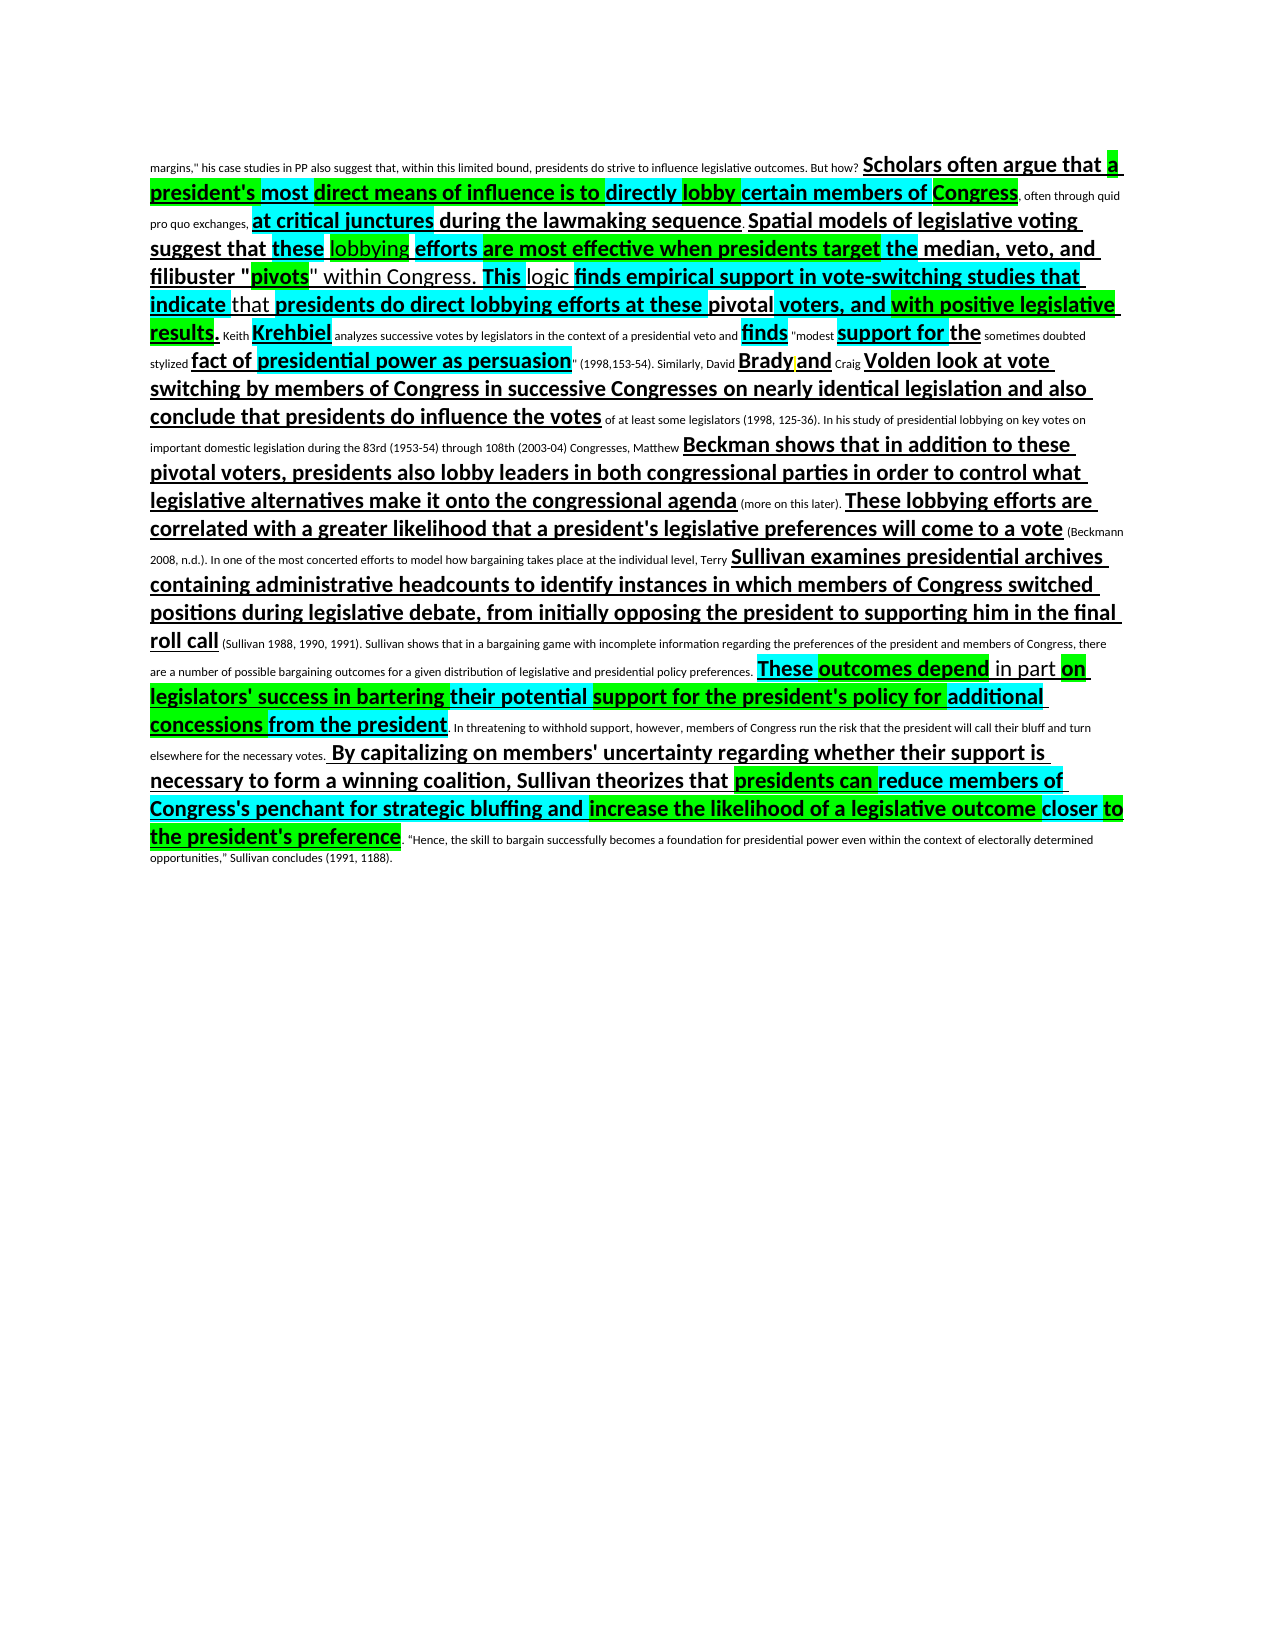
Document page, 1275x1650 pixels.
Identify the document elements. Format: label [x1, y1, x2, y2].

text [150, 150, 1125, 866]
